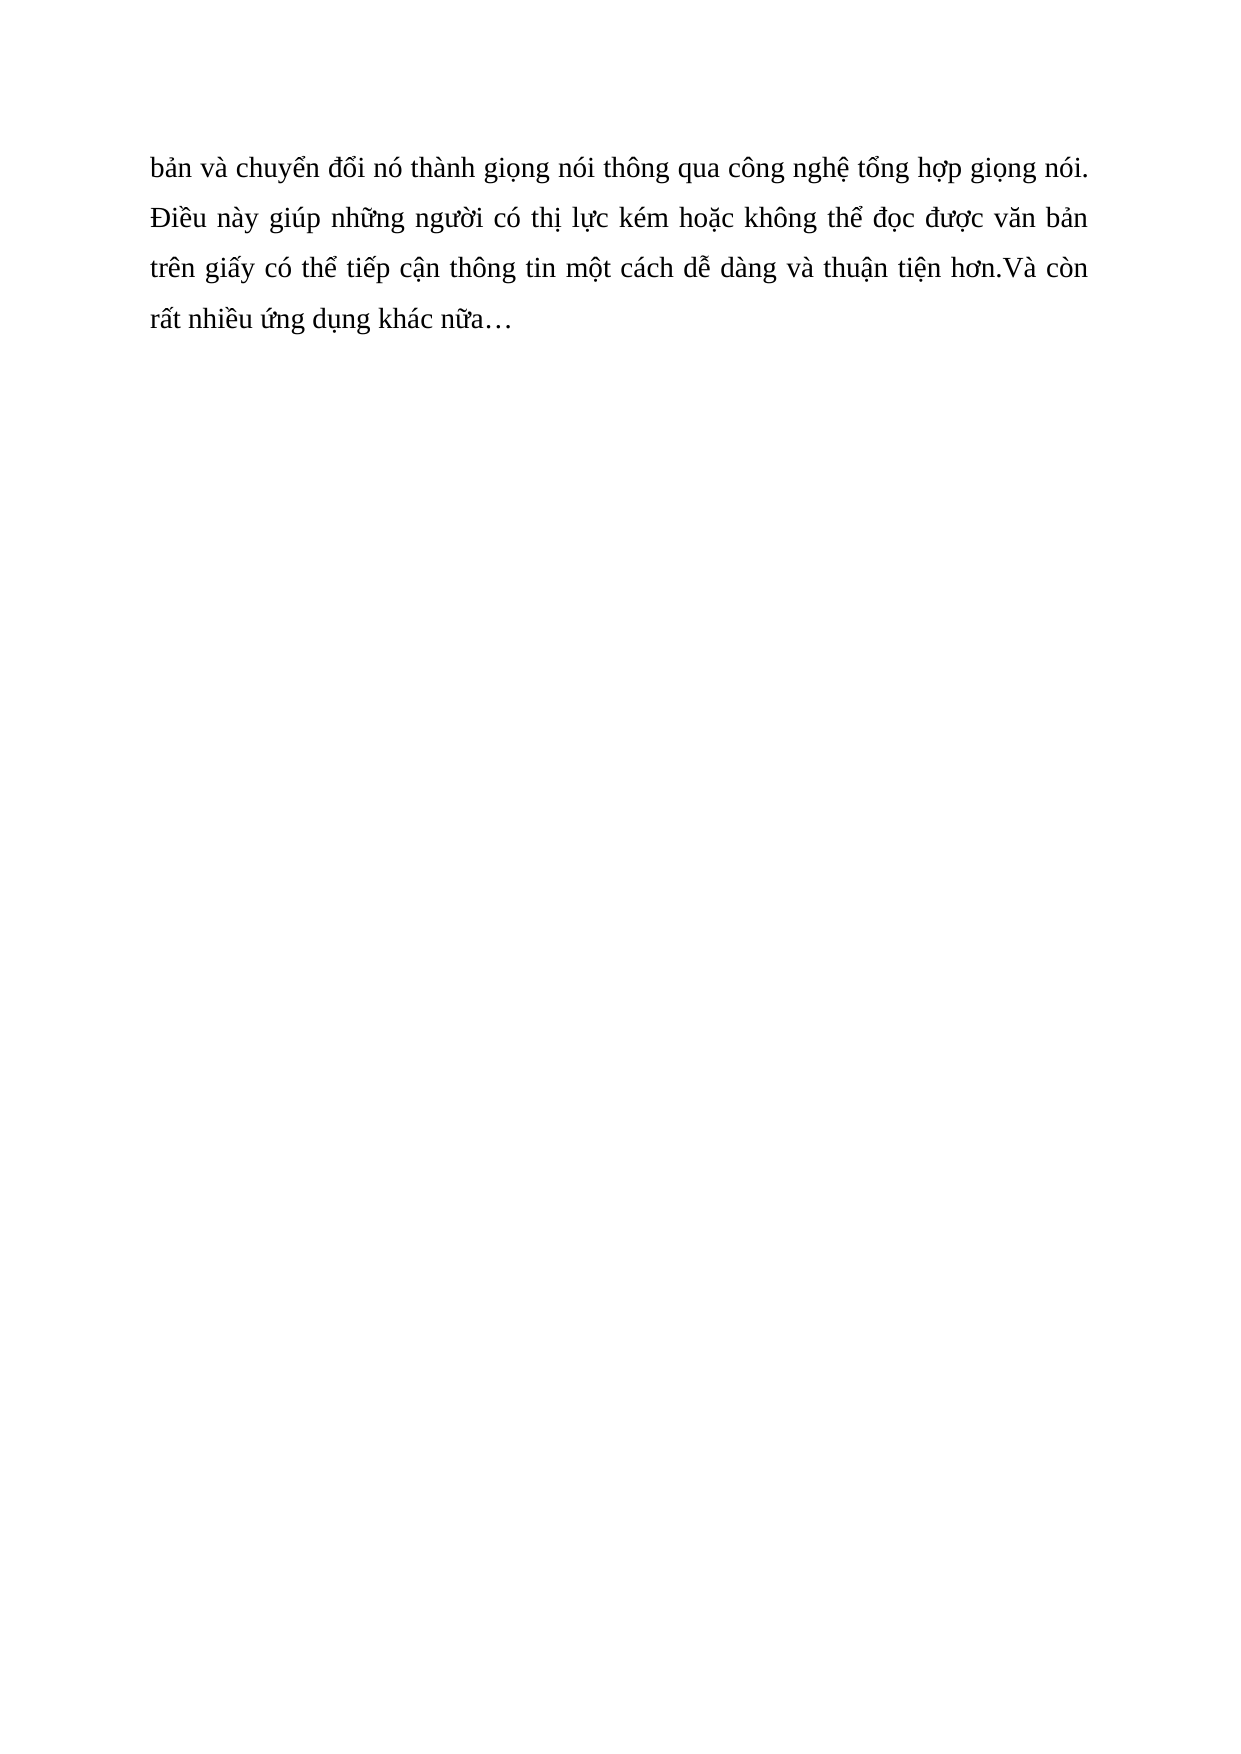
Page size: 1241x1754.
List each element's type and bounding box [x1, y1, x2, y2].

text [150, 150, 1090, 334]
